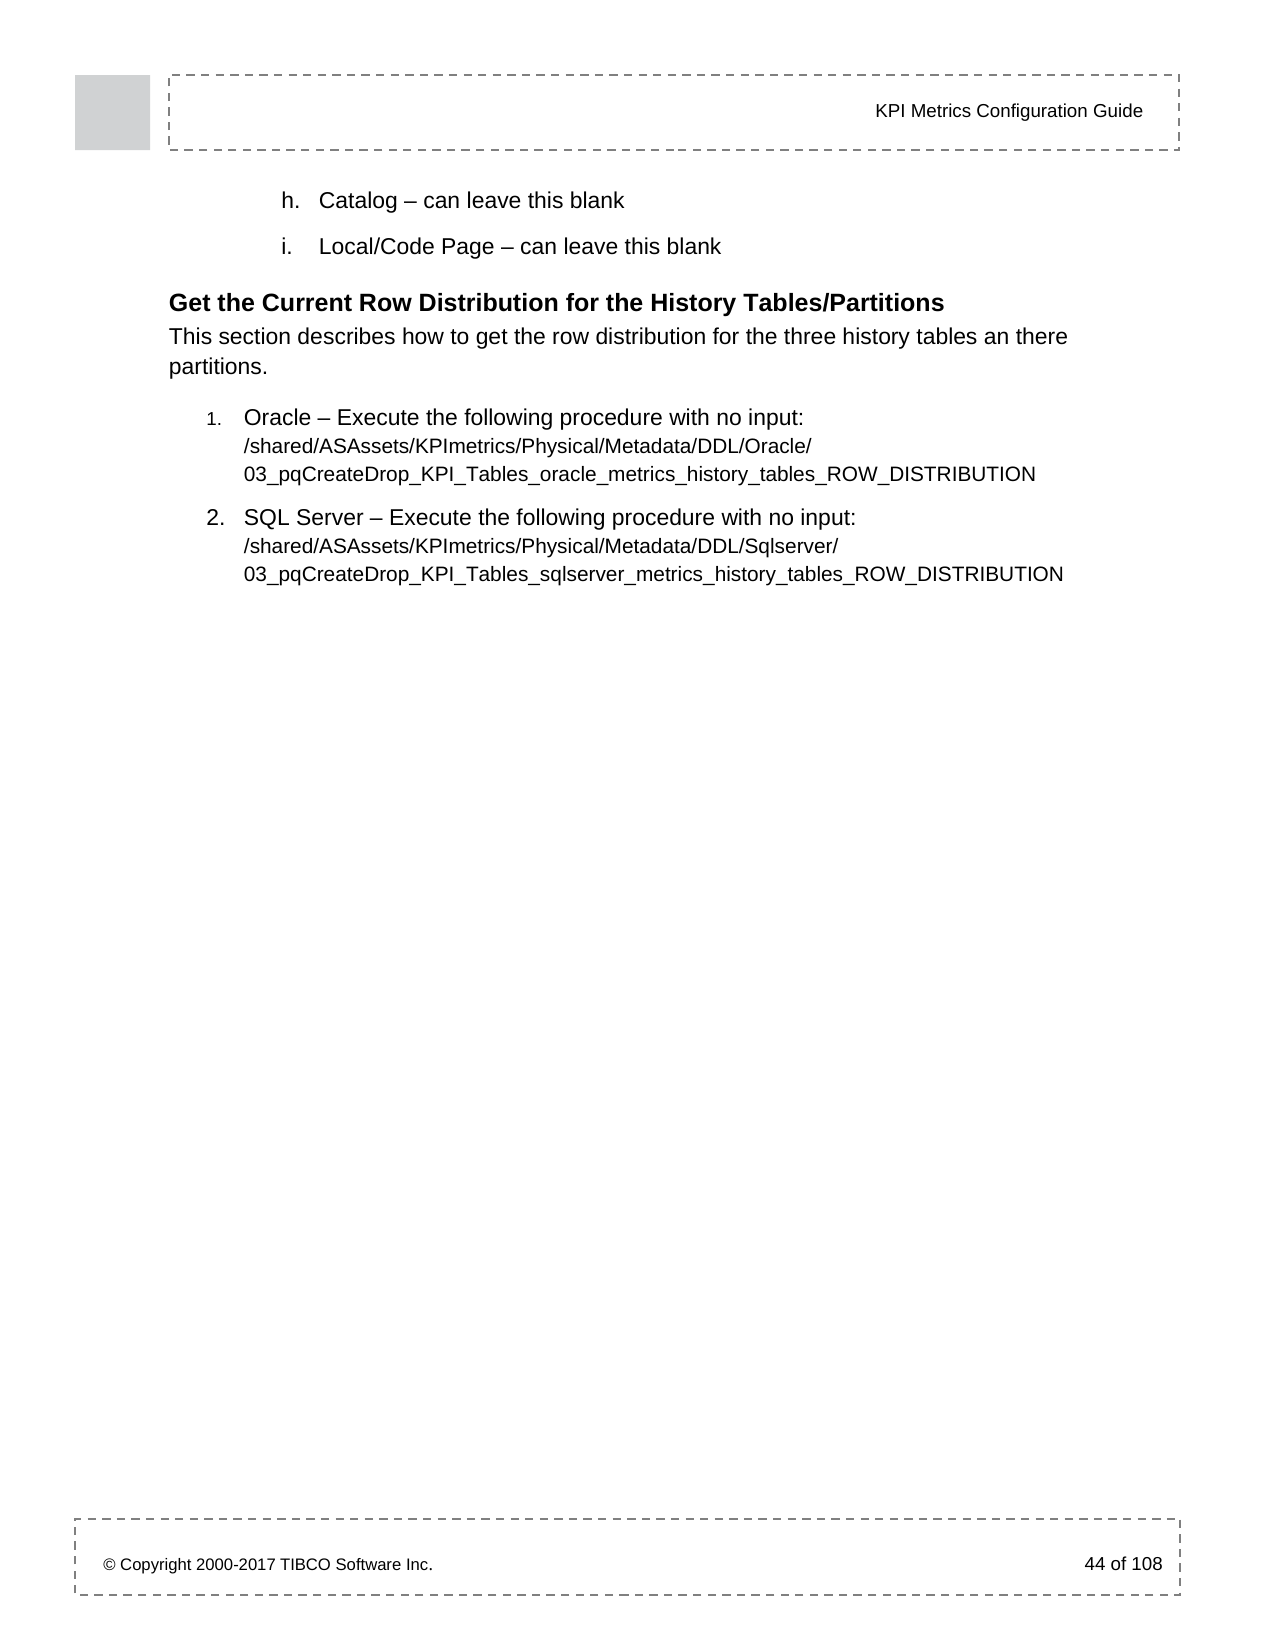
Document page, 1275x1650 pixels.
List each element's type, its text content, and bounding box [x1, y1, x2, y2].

text This section describes how to get the row distribution for the three history tables an there partitions. [169, 323, 1161, 379]
list Oracle – Execute the following procedure with no input: /shared/ASAssets/KPImetrics/Physical/Metadata/DDL/Oracle/ 03_pqCreateDrop_KPI_Tables_oracle_metrics_history_tables_ROW_DISTRIBUTION [206, 404, 1161, 486]
list SQL Server – Execute the following procedure with no input: /shared/ASAssets/KPImetrics/Physical/Metadata/DDL/Sqlserver/ 03_pqCreateDrop_KPI_Tables_sqlserver_metrics_history_tables_ROW_DISTRIBUTION [206, 504, 1161, 585]
list Local/Code Page – can leave this blank [281, 233, 1161, 259]
list Catalog – can leave this blank [281, 187, 1161, 214]
subtitle Get the Current Row Distribution for the History Tables/Partitions [169, 288, 1162, 317]
